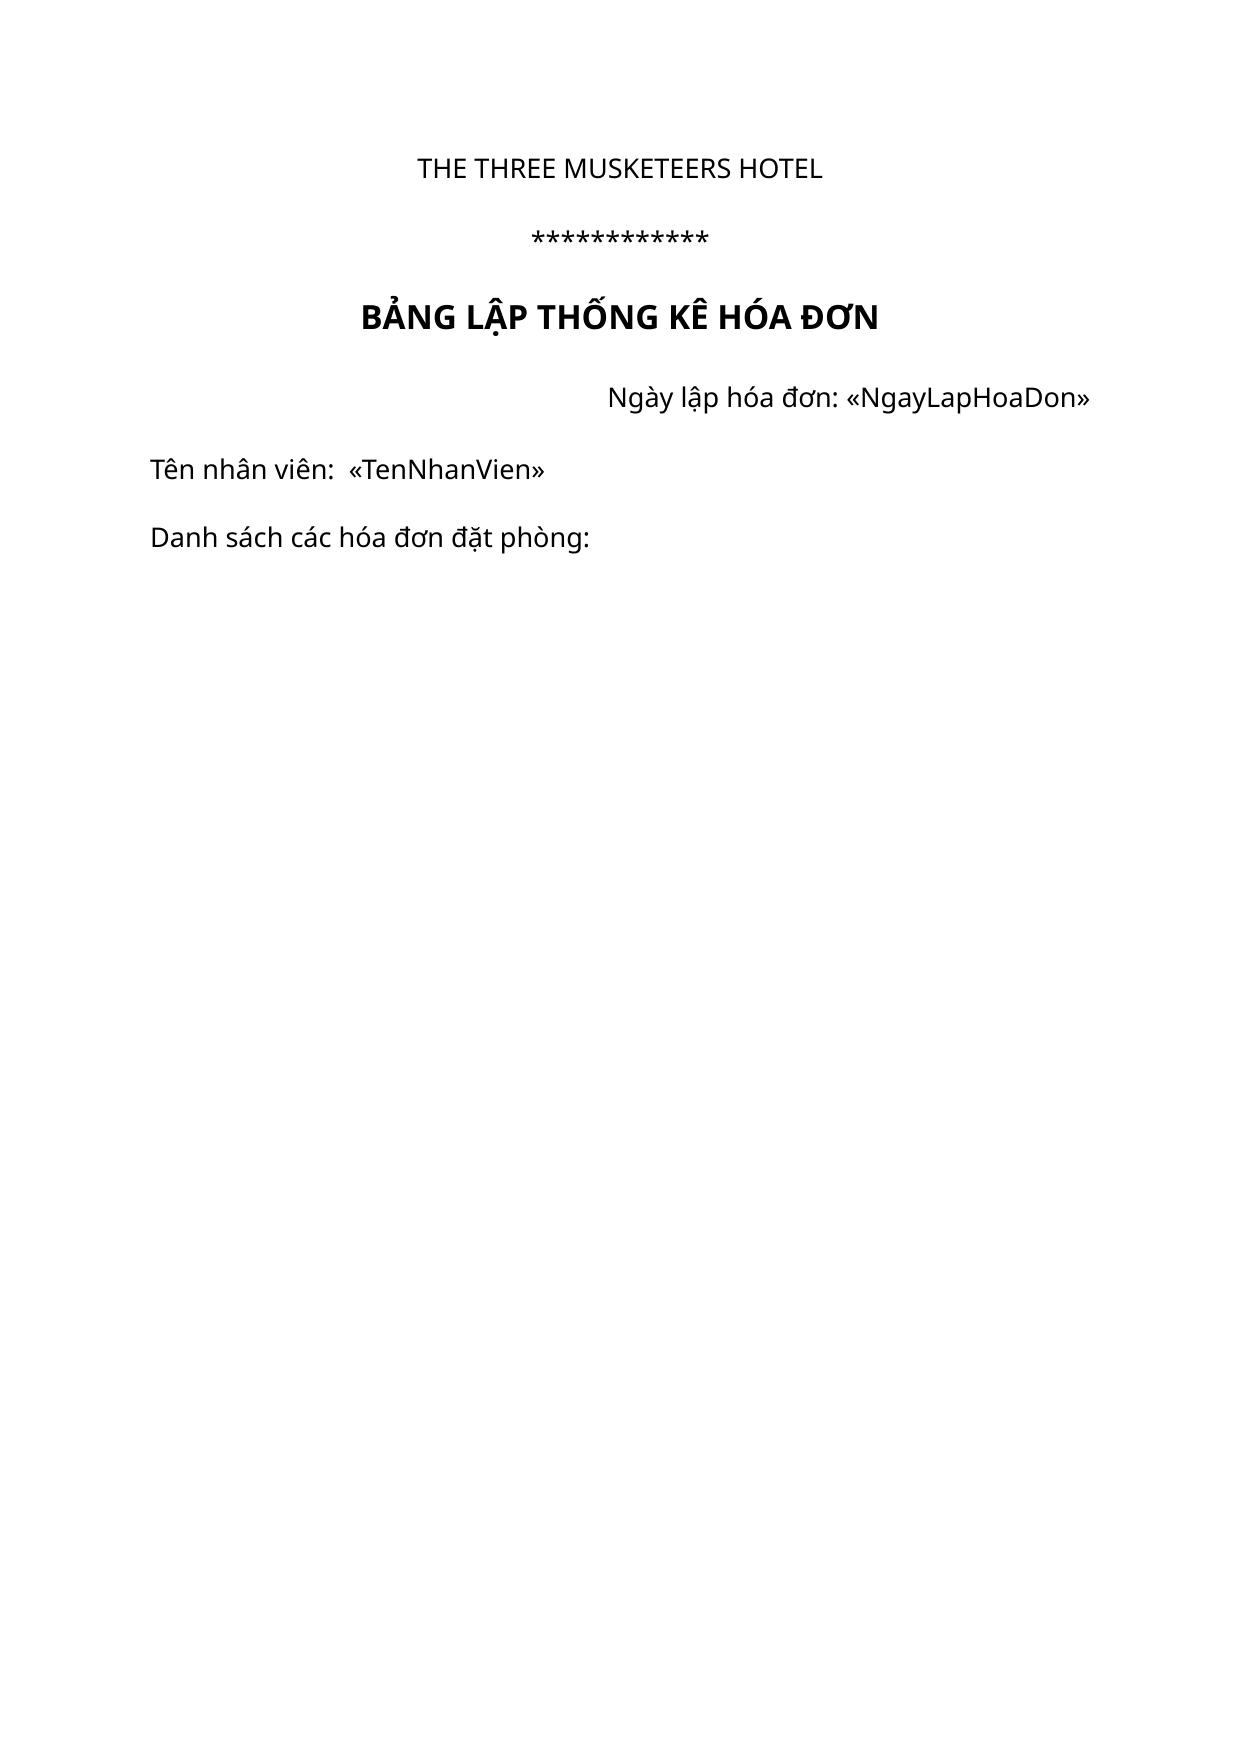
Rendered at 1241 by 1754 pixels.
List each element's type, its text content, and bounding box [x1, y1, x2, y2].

text Danh sách các hóa đơn đặt phòng: [150, 518, 1090, 555]
text Tên nhân viên: «TenNhanVien» [150, 451, 1090, 488]
text ************ [150, 222, 1090, 259]
text Ngày lập hóa đơn: «NgayLapHoaDon» [150, 379, 1090, 416]
text THE THREE MUSKETEERS HOTEL [150, 150, 1090, 187]
text BẢNG LẬP THỐNG KÊ HÓA ĐƠN [150, 294, 1090, 339]
